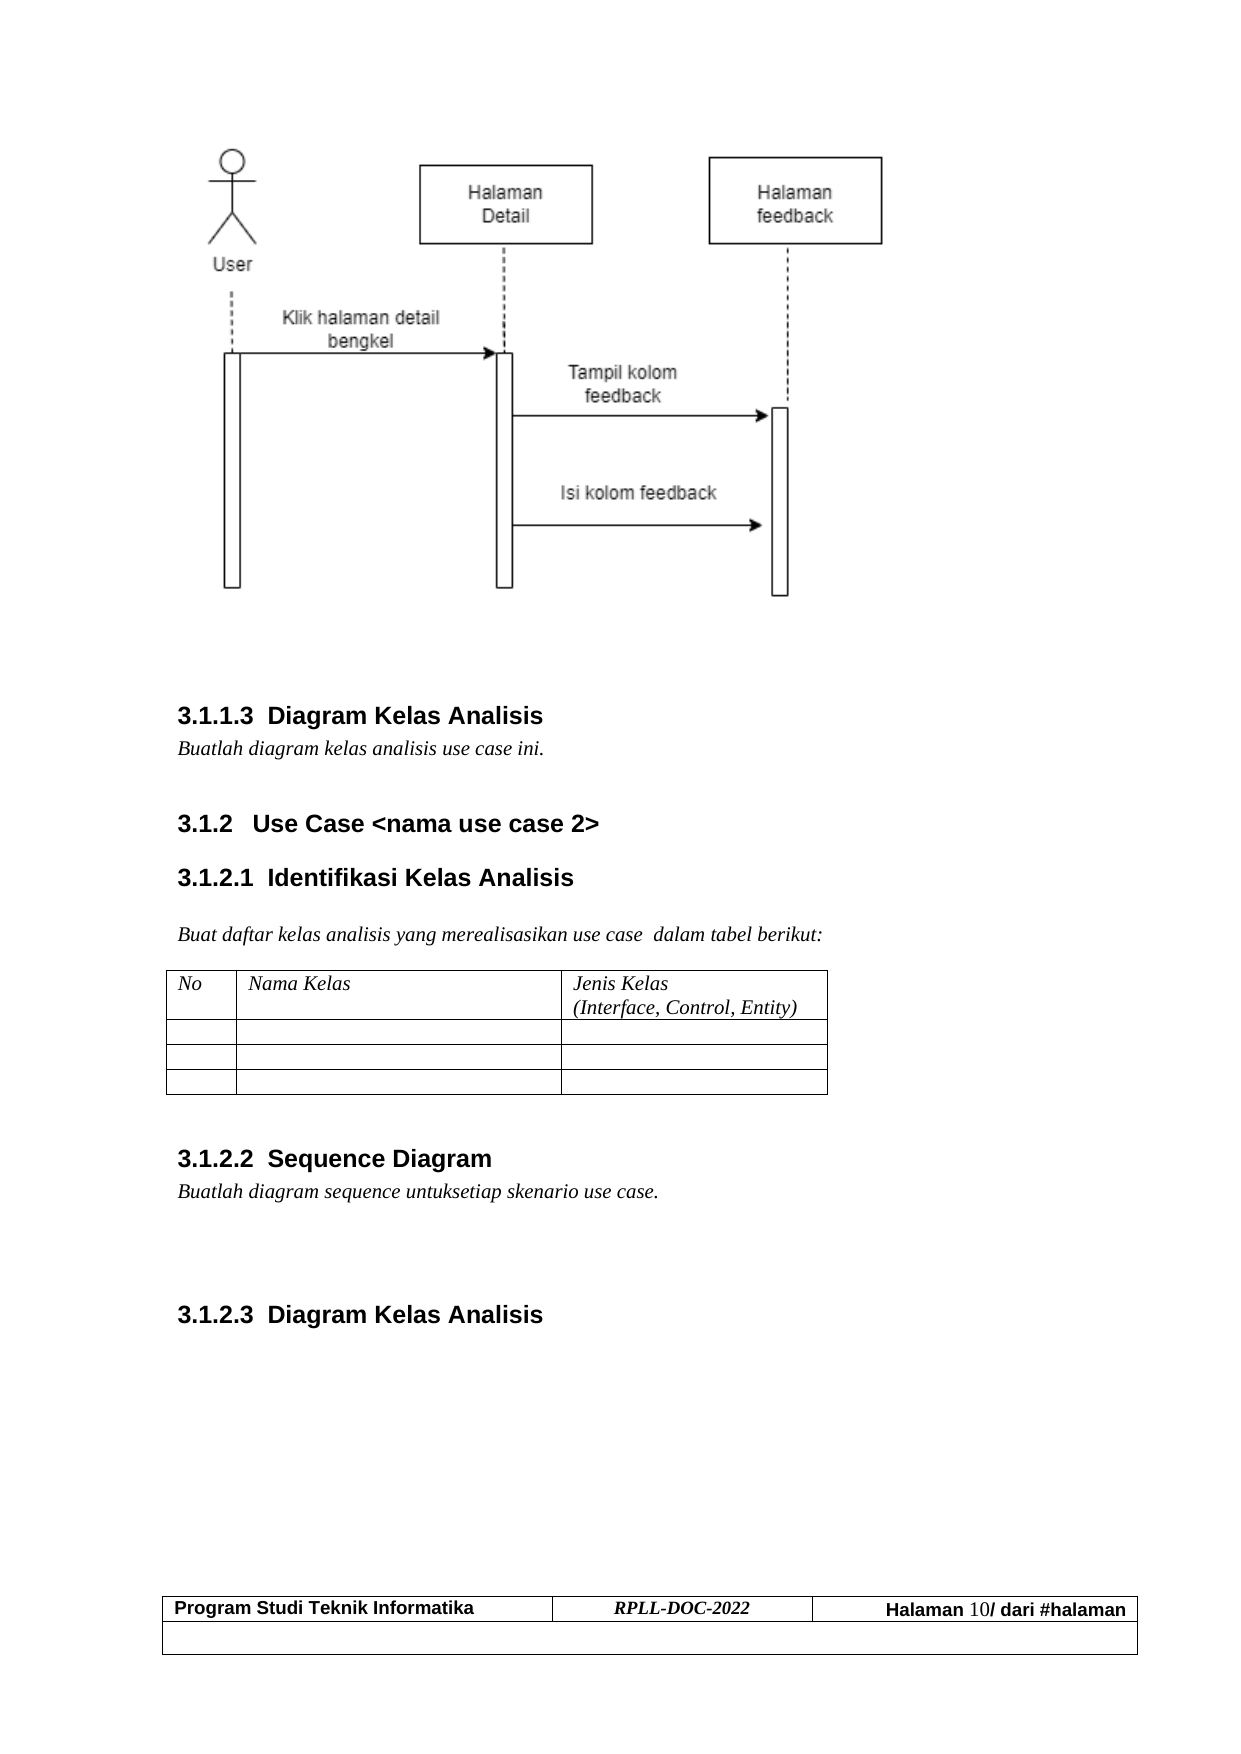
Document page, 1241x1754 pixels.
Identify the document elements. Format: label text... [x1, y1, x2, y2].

table_header Jenis Kelas (Interface, Control, Entity) [562, 971, 827, 1019]
subtitle Sequence Diagram [177, 1144, 1122, 1173]
subtitle Diagram Kelas Analisis [177, 701, 1122, 729]
table_header Nama Kelas [237, 971, 561, 1019]
text Buatlah diagram kelas analisis use case ini. [177, 736, 1122, 760]
table_cell [167, 1020, 236, 1044]
table_header No [167, 971, 236, 1019]
subtitle Diagram Kelas Analisis [177, 1301, 1122, 1329]
text Buatlah diagram sequence untuksetiap skenario use case. [177, 1179, 1122, 1203]
table_cell [237, 1070, 561, 1094]
table_cell [562, 1070, 827, 1094]
table_cell [237, 1020, 561, 1044]
table_cell [167, 1045, 236, 1069]
subtitle Use Case <nama use case 2> [177, 809, 1122, 837]
table_cell [237, 1045, 561, 1069]
subtitle Identifikasi Kelas Analisis [177, 862, 1122, 891]
table_cell [562, 1020, 827, 1044]
table_cell [562, 1045, 827, 1069]
table_cell [167, 1070, 236, 1094]
picture [177, 118, 914, 628]
text Buat daftar kelas analisis yang merealisasikan use case dalam tabel berikut: [177, 922, 1122, 946]
